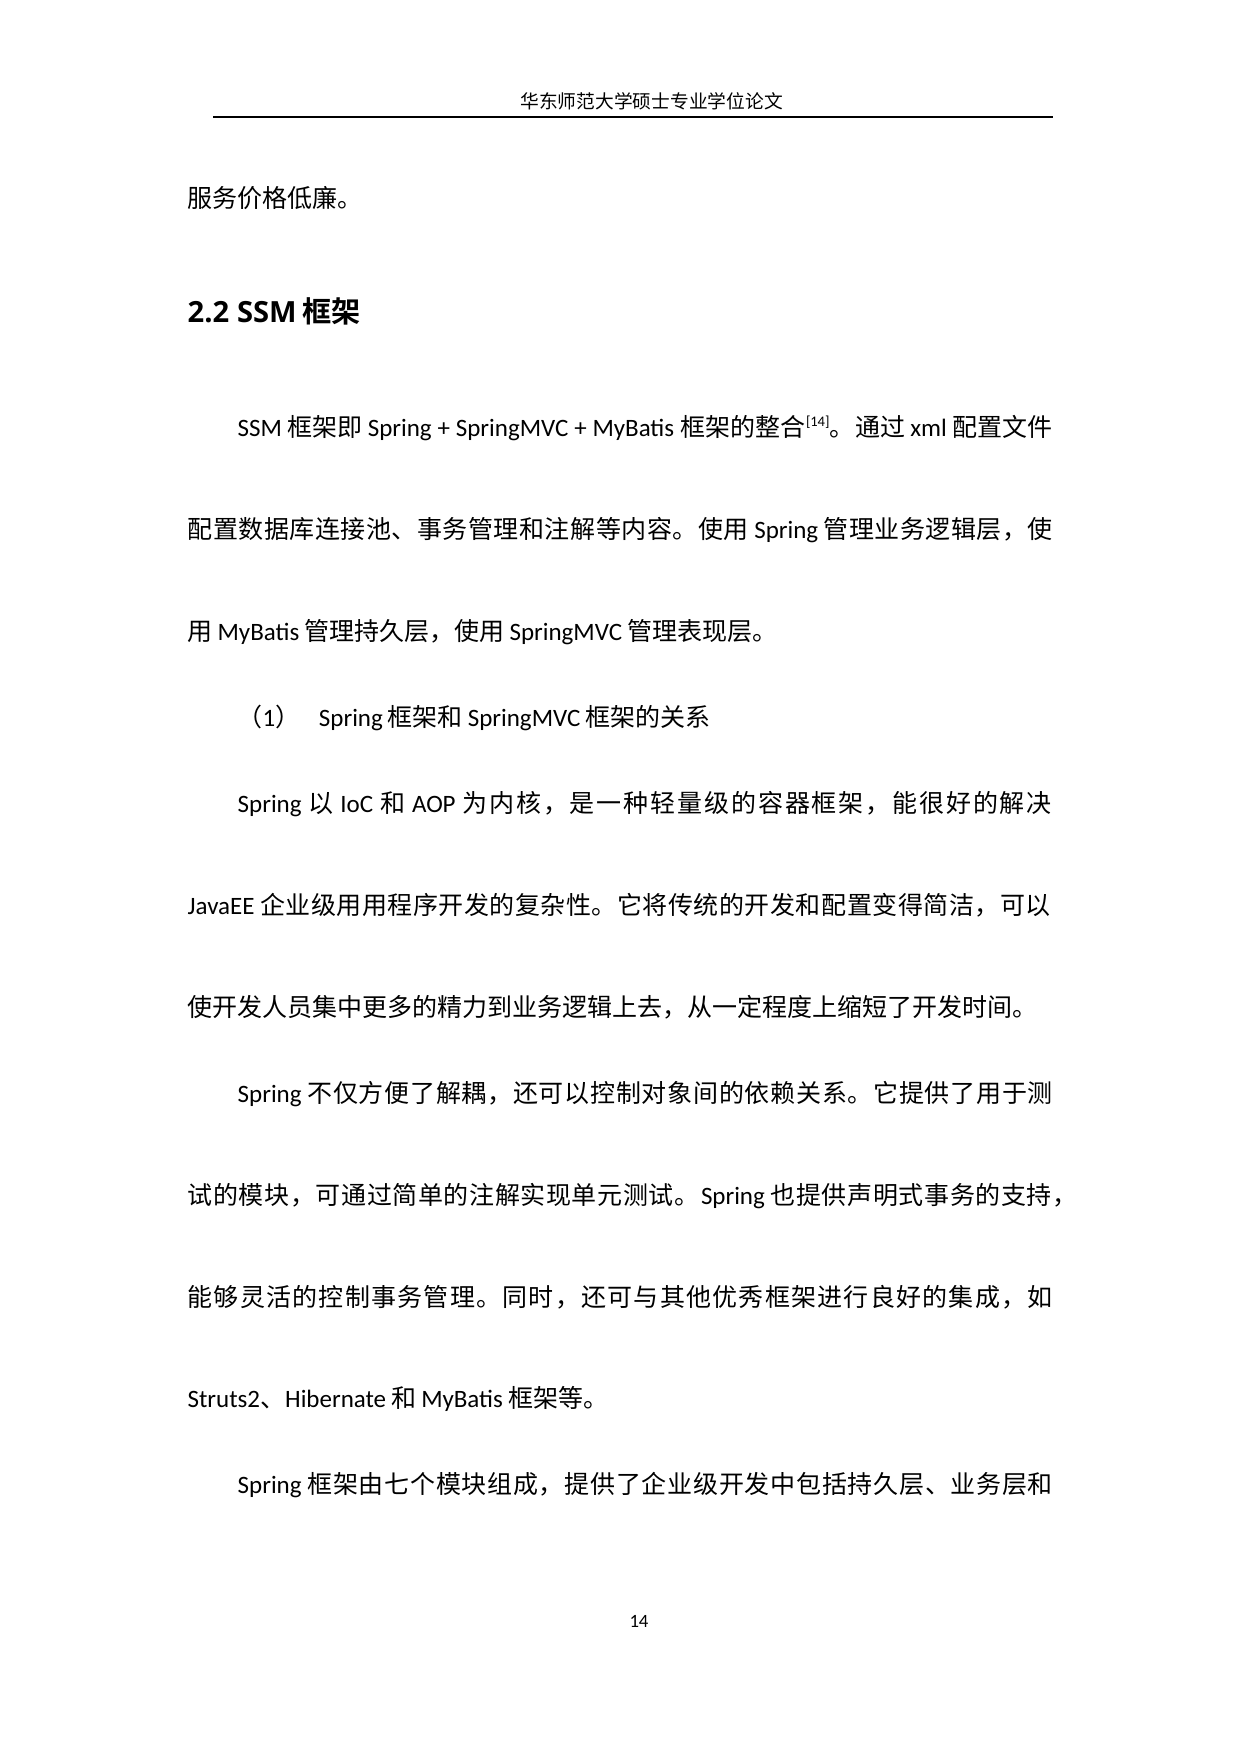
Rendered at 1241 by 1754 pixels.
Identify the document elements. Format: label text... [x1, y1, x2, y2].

subtitle 2.2 SSM框架 [187, 276, 1053, 344]
text Spring框架由七个模块组成，提供了企业级开发中包括持久层、业务层和展示层的所有支持。Spring构建在核心容器上，其主要分布如图2-3所示。 [187, 1449, 1053, 1517]
text SSM框架即Spring + SpringMVC + MyBatis框架的整合[]。通过xml配置文件配置数据库连接池、事务管理和注解等内容。使用Spring管理业务逻辑层，使用MyBatis管理持久层，使用SpringMVC管理表现层。 [187, 392, 1053, 663]
text 使用SaaS提供软件服务和传统软件有很大的区别：首先，软件的所有权将从用户转向软件的提供商；然后，软件的基础设施和维护由用户转向软件提供商，包括系统的开发，硬件设施和技术服务；最后，相比传统软件，SaaS软件服务价格低廉。 [187, 163, 1053, 231]
text Spring以IoC和AOP为内核，是一种轻量级的容器框架，能很好的解决JavaEE企业级用用程序开发的复杂性。它将传统的开发和配置变得简洁，可以使开发人员集中更多的精力到业务逻辑上去，从一定程度上缩短了开发时间。 [187, 768, 1053, 1039]
text Spring不仅方便了解耦，还可以控制对象间的依赖关系。它提供了用于测试的模块，可通过简单的注解实现单元测试。Spring也提供声明式事务的支持，能够灵活的控制事务管理。同时，还可与其他优秀框架进行良好的集成，如Struts2、Hibernate和MyBatis框架等。 [187, 1057, 1053, 1431]
list Spring框架和SpringMVC框架的关系 [237, 682, 1053, 749]
